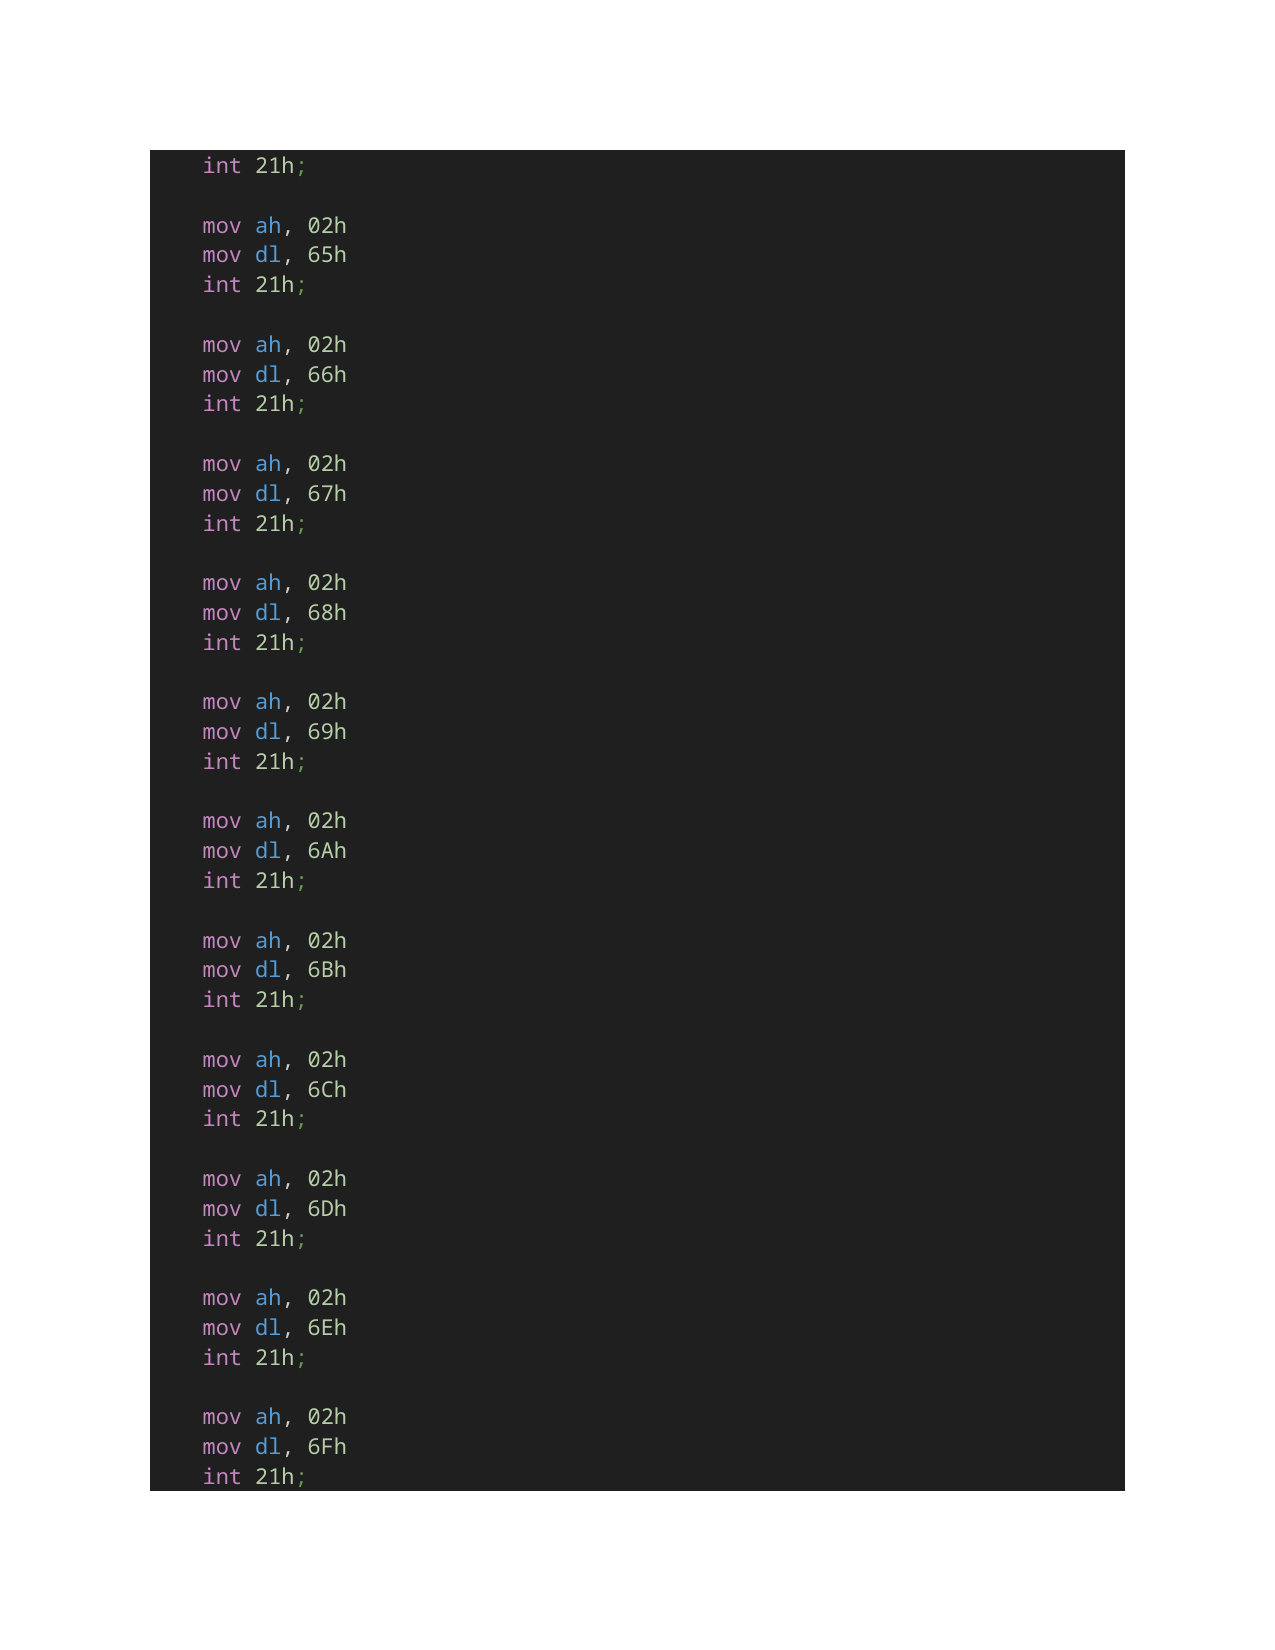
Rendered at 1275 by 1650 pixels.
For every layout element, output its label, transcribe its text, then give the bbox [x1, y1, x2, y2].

text int 21h; [150, 627, 1125, 656]
text mov ah, 02h [150, 1044, 1125, 1073]
text mov dl, 69h [150, 716, 1125, 746]
text int 21h; [150, 865, 1125, 895]
text int 21h; [150, 746, 1125, 776]
text mov ah, 02h [150, 924, 1125, 954]
text int 21h; [150, 1103, 1125, 1133]
text int 21h; [150, 1342, 1125, 1371]
text mov ah, 02h [150, 686, 1125, 716]
text int 21h; [150, 984, 1125, 1014]
text int 21h; [150, 388, 1125, 418]
text mov dl, 6Eh [150, 1312, 1125, 1342]
text mov ah, 02h [150, 1401, 1125, 1431]
text mov dl, 6Bh [150, 954, 1125, 984]
text mov ah, 02h [150, 567, 1125, 597]
text mov dl, 6Ah [150, 835, 1125, 865]
text int 21h; [150, 1222, 1125, 1252]
text mov dl, 6Ch [150, 1073, 1125, 1103]
text int 21h; [150, 150, 1125, 180]
text mov ah, 02h [150, 329, 1125, 358]
text mov ah, 02h [150, 1163, 1125, 1193]
text mov ah, 02h [150, 1282, 1125, 1312]
text int 21h; [150, 269, 1125, 299]
text int 21h; [150, 1461, 1125, 1491]
text mov ah, 02h [150, 448, 1125, 478]
text mov dl, 65h [150, 239, 1125, 269]
text mov dl, 68h [150, 597, 1125, 627]
text int 21h; [150, 507, 1125, 537]
text mov ah, 02h [150, 805, 1125, 835]
text mov dl, 66h [150, 358, 1125, 388]
text mov dl, 67h [150, 478, 1125, 507]
text mov dl, 6Fh [150, 1431, 1125, 1461]
text mov dl, 6Dh [150, 1193, 1125, 1222]
text mov ah, 02h [150, 209, 1125, 239]
